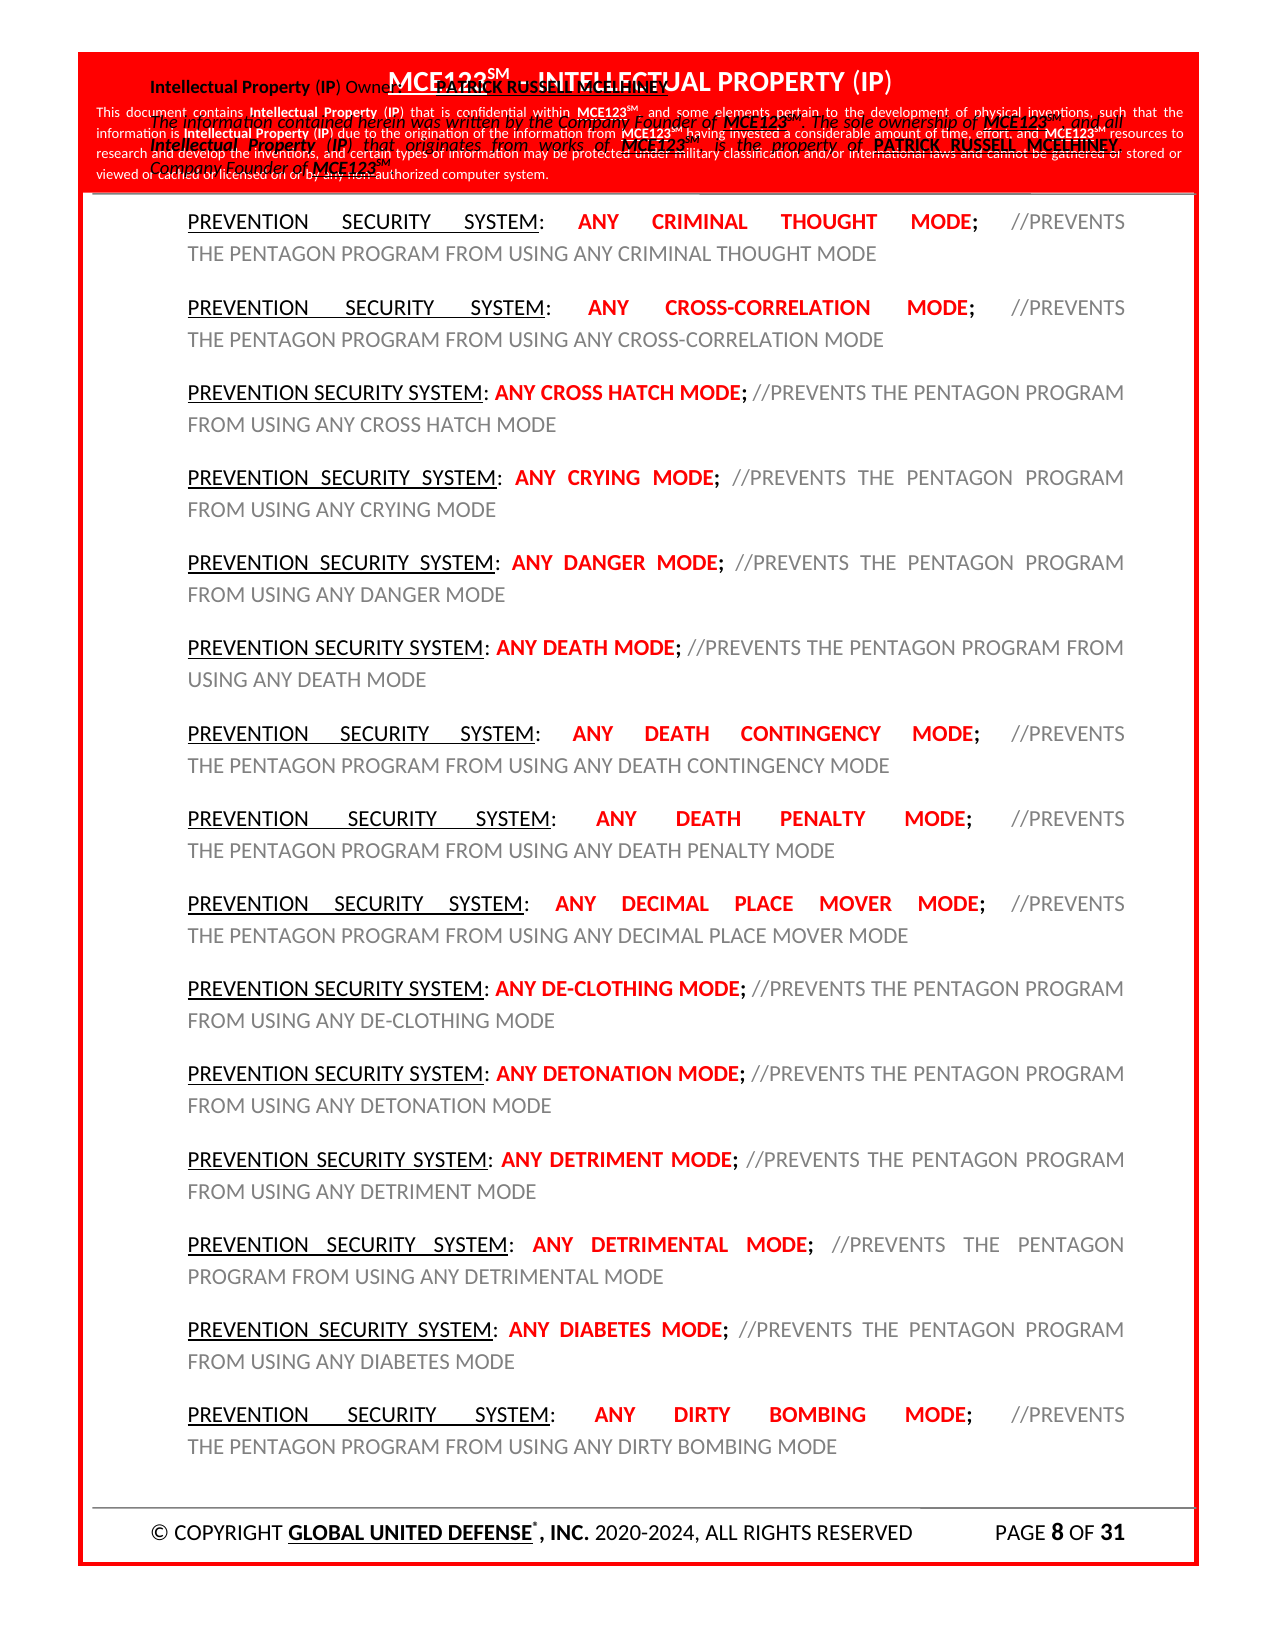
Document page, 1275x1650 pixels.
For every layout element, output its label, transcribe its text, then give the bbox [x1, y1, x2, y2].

text PREVENTION SECURITY SYSTEM: ANY DETRIMENT MODE; //PREVENTS THE PENTAGON PROGRAM FROM USING ANY DETRIMENT MODE [187, 1145, 1125, 1205]
text PREVENTION SECURITY SYSTEM: ANY CROSS-CORRELATION MODE; //PREVENTS THE PENTAGON PROGRAM FROM USING ANY CROSS-CORRELATION MODE [187, 293, 1125, 353]
text PREVENTION SECURITY SYSTEM: ANY DEATH MODE; //PREVENTS THE PENTAGON PROGRAM FROM USING ANY DEATH MODE [187, 633, 1125, 694]
text PREVENTION SECURITY SYSTEM: ANY DEATH PENALTY MODE; //PREVENTS THE PENTAGON PROGRAM FROM USING ANY DEATH PENALTY MODE [187, 804, 1125, 864]
text PREVENTION SECURITY SYSTEM: ANY DETRIMENTAL MODE; //PREVENTS THE PENTAGON PROGRAM FROM USING ANY DETRIMENTAL MODE [187, 1230, 1125, 1290]
text PREVENTION SECURITY SYSTEM: ANY CROSS HATCH MODE; //PREVENTS THE PENTAGON PROGRAM FROM USING ANY CROSS HATCH MODE [187, 378, 1125, 438]
text PREVENTION SECURITY SYSTEM: ANY DEATH CONTINGENCY MODE; //PREVENTS THE PENTAGON PROGRAM FROM USING ANY DEATH CONTINGENCY MODE [187, 719, 1125, 779]
text PREVENTION SECURITY SYSTEM: ANY DIABETES MODE; //PREVENTS THE PENTAGON PROGRAM FROM USING ANY DIABETES MODE [187, 1315, 1125, 1375]
text PREVENTION SECURITY SYSTEM: ANY CRYING MODE; //PREVENTS THE PENTAGON PROGRAM FROM USING ANY CRYING MODE [187, 463, 1125, 523]
text PREVENTION SECURITY SYSTEM: ANY DECIMAL PLACE MOVER MODE; //PREVENTS THE PENTAGON PROGRAM FROM USING ANY DECIMAL PLACE MOVER MODE [187, 889, 1125, 949]
text PREVENTION SECURITY SYSTEM: ANY DE-CLOTHING MODE; //PREVENTS THE PENTAGON PROGRAM FROM USING ANY DE-CLOTHING MODE [187, 974, 1125, 1034]
text PREVENTION SECURITY SYSTEM: ANY DETONATION MODE; //PREVENTS THE PENTAGON PROGRAM FROM USING ANY DETONATION MODE [187, 1059, 1125, 1120]
text PREVENTION SECURITY SYSTEM: ANY DANGER MODE; //PREVENTS THE PENTAGON PROGRAM FROM USING ANY DANGER MODE [187, 548, 1125, 608]
text PREVENTION SECURITY SYSTEM: ANY DIRTY BOMBING MODE; //PREVENTS THE PENTAGON PROGRAM FROM USING ANY DIRTY BOMBING MODE [187, 1400, 1125, 1461]
text PREVENTION SECURITY SYSTEM: ANY CRIMINAL THOUGHT MODE; //PREVENTS THE PENTAGON PROGRAM FROM USING ANY CRIMINAL THOUGHT MODE [187, 207, 1125, 268]
